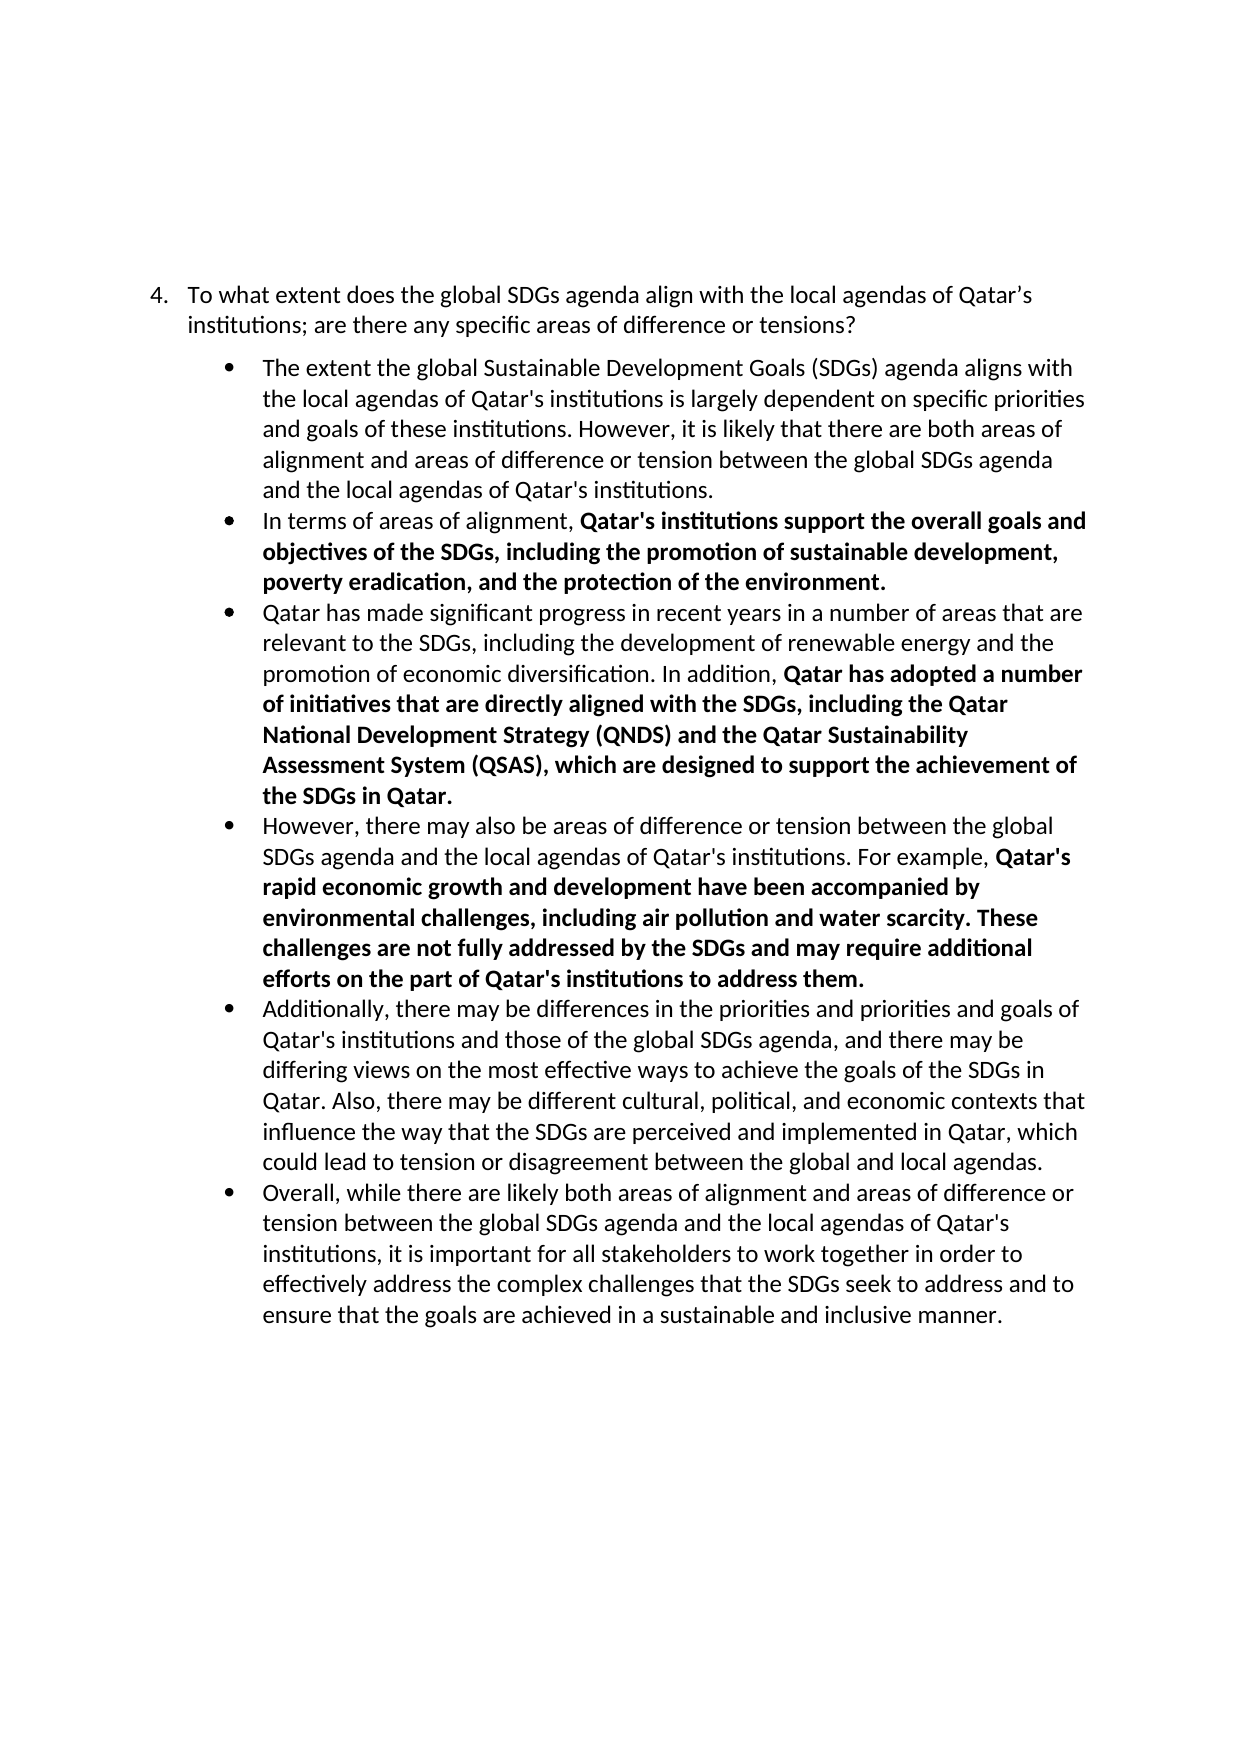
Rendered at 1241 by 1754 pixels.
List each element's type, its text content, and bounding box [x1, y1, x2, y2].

list However, there may also be areas of difference or tension between the global SDGs agenda and the local agendas of Qatar's institutions. For example, Qatar's rapid economic growth and development have been accompanied by environmental challenges, including air pollution and water scarcity. These challenges are not fully addressed by the SDGs and may require additional efforts on the part of Qatar's institutions to address them. [225, 810, 1090, 993]
list In terms of areas of alignment, Qatar's institutions support the overall goals and objectives of the SDGs, including the promotion of sustainable development, poverty eradication, and the protection of the environment. [225, 505, 1090, 597]
list Overall, while there are likely both areas of alignment and areas of difference or tension between the global SDGs agenda and the local agendas of Qatar's institutions, it is important for all stakeholders to work together in order to effectively address the complex challenges that the SDGs seek to address and to ensure that the goals are achieved in a sustainable and inclusive manner. [225, 1177, 1090, 1329]
list The extent the global Sustainable Development Goals (SDGs) agenda aligns with the local agendas of Qatar's institutions is largely dependent on specific priorities and goals of these institutions. However, it is likely that there are both areas of alignment and areas of difference or tension between the global SDGs agenda and the local agendas of Qatar's institutions. [225, 353, 1090, 505]
list Qatar has made significant progress in recent years in a number of areas that are relevant to the SDGs, including the development of renewable energy and the promotion of economic diversification. In addition, Qatar has adopted a number of initiatives that are directly aligned with the SDGs, including the Qatar National Development Strategy (QNDS) and the Qatar Sustainability Assessment System (QSAS), which are designed to support the achievement of the SDGs in Qatar. [225, 597, 1090, 810]
list To what extent does the global SDGs agenda align with the local agendas of Qatar’s institutions; are there any specific areas of difference or tensions? [150, 279, 1090, 340]
list Additionally, there may be differences in the priorities and priorities and goals of Qatar's institutions and those of the global SDGs agenda, and there may be differing views on the most effective ways to achieve the goals of the SDGs in Qatar. Also, there may be different cultural, political, and economic contexts that influence the way that the SDGs are perceived and implemented in Qatar, which could lead to tension or disagreement between the global and local agendas. [225, 993, 1090, 1177]
